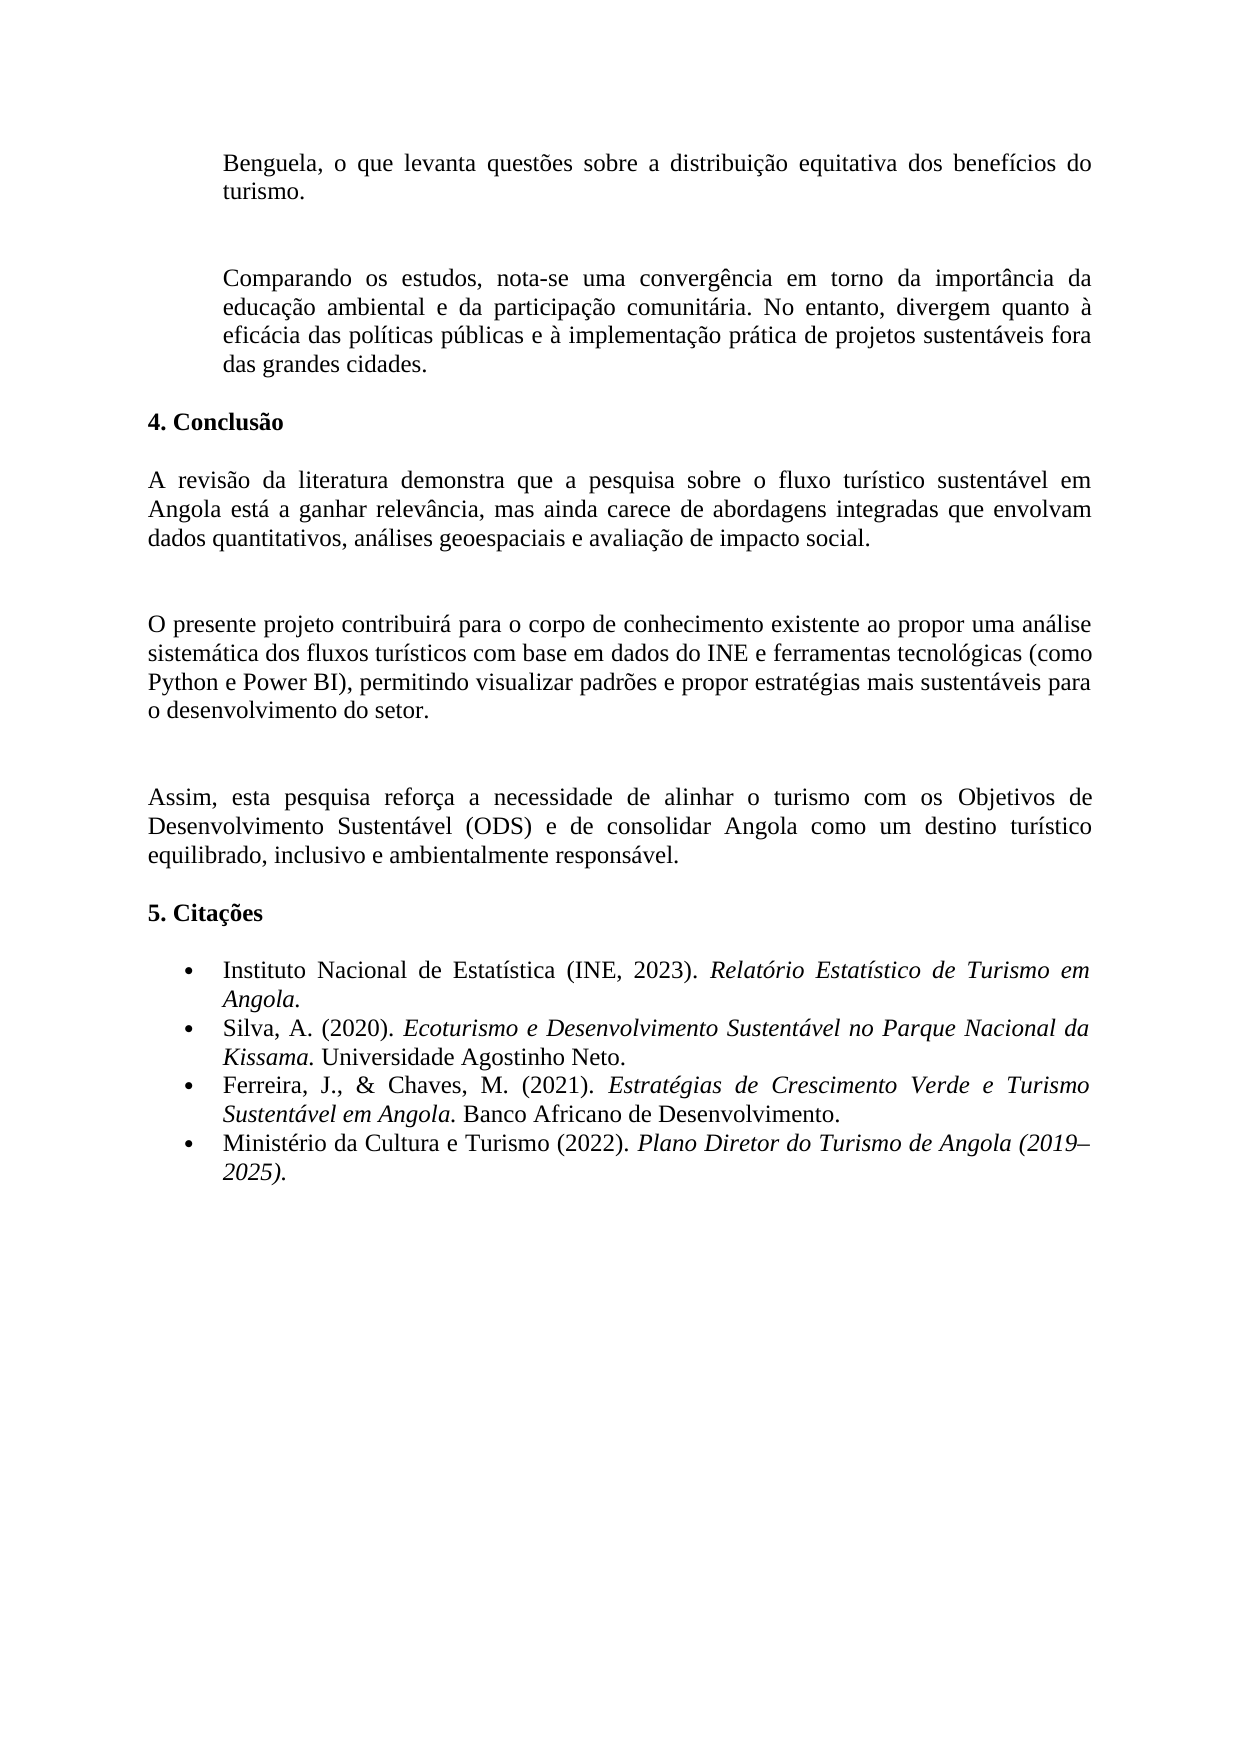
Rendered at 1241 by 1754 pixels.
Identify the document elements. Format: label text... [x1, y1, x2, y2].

text Comparando os estudos, nota-se uma convergência em torno da importância da educação ambiental e da participação comunitária. No entanto, divergem quanto à eficácia das políticas públicas e à implementação prática de projetos sustentáveis fora das grandes cidades. [223, 234, 1093, 378]
list Instituto Nacional de Estatística (INE, 2023). Relatório Estatístico de Turismo em Angola. [185, 956, 1093, 1013]
text Assim, esta pesquisa reforça a necessidade de alinhar o turismo com os Objetivos de Desenvolvimento Sustentável (ODS) e de consolidar Angola como um destino turístico equilibrado, inclusivo e ambientalmente responsável. [148, 753, 1093, 868]
list Ministério da Cultura e Turismo (2022). Plano Diretor do Turismo de Angola (2019–2025). [185, 1128, 1093, 1186]
text 4. Conclusão [148, 407, 1093, 436]
list Ferreira, J., & Chaves, M. (2021). Estratégias de Crescimento Verde e Turismo Sustentável em Angola. Banco Africano de Desenvolvimento. [185, 1071, 1093, 1128]
text O presente projeto contribuirá para o corpo de conhecimento existente ao propor uma análise sistemática dos fluxos turísticos com base em dados do INE e ferramentas tecnológicas (como Python e Power BI), permitindo visualizar padrões e propor estratégias mais sustentáveis para o desenvolvimento do setor. [148, 581, 1093, 724]
text 5. Citações [148, 898, 1093, 926]
text A revisão da literatura demonstra que a pesquisa sobre o fluxo turístico sustentável em Angola está a ganhar relevância, mas ainda carece de abordagens integradas que envolvam dados quantitativos, análises geoespaciais e avaliação de impacto social. [148, 465, 1093, 551]
list Silva, A. (2020). Ecoturismo e Desenvolvimento Sustentável no Parque Nacional da Kissama. Universidade Agostinho Neto. [185, 1013, 1093, 1071]
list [185, 148, 1093, 205]
